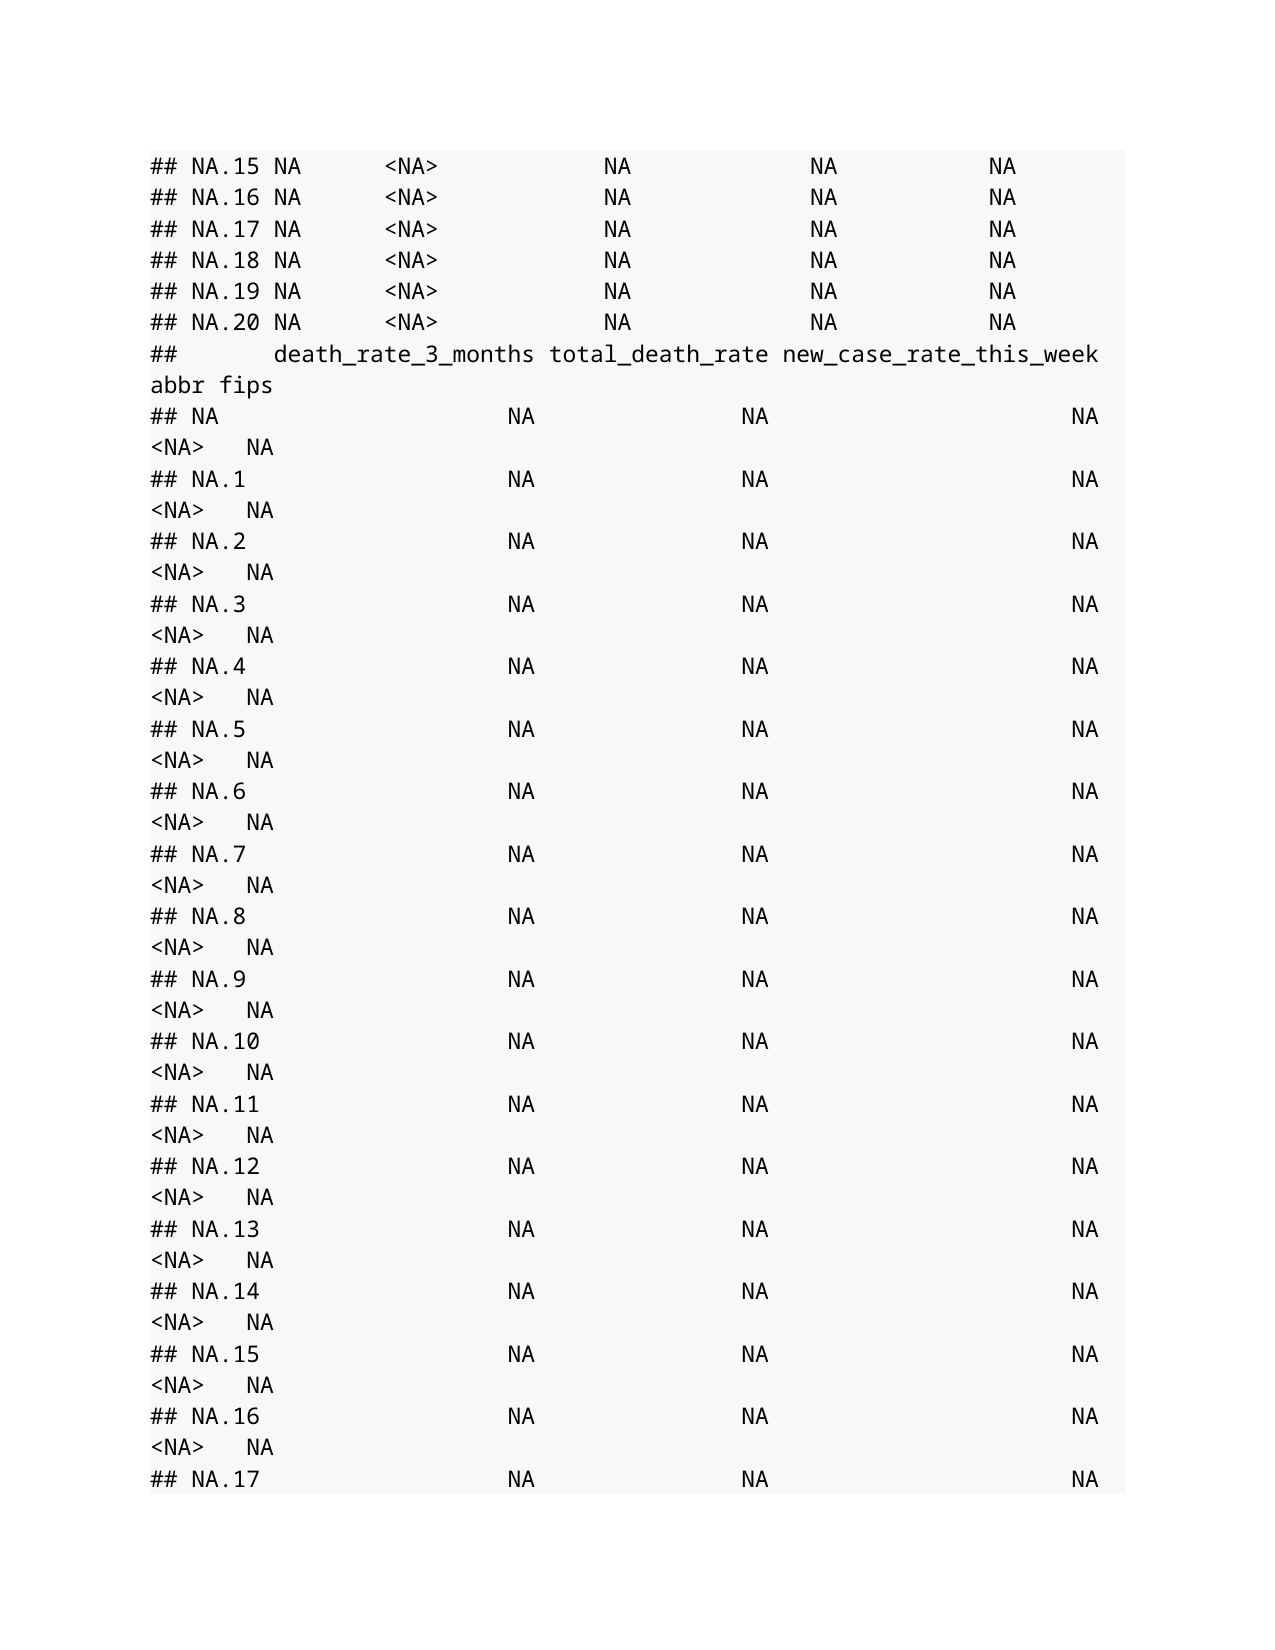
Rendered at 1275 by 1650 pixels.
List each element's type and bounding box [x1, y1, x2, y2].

text [150, 150, 1125, 1494]
